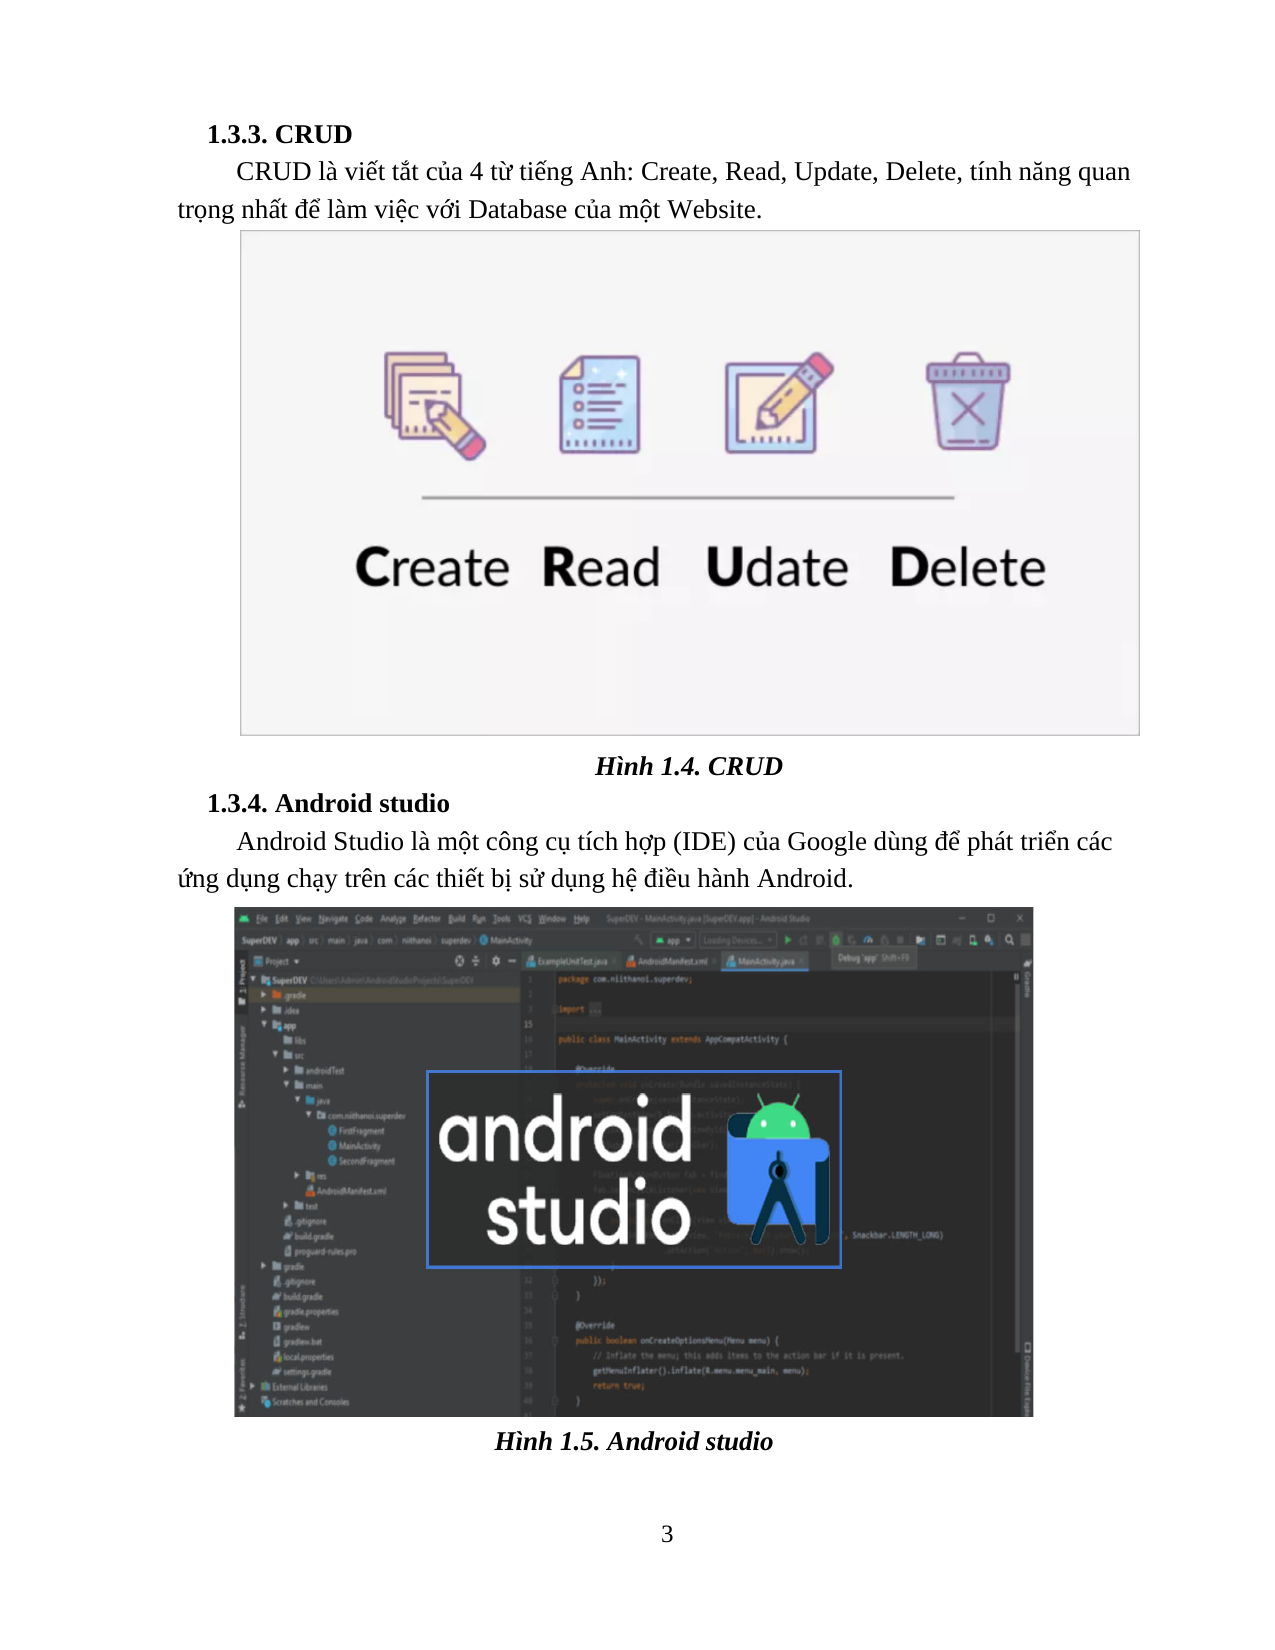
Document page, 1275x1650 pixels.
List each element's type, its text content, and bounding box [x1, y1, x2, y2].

subtitle CRUD [177, 118, 1157, 149]
subtitle Android studio [177, 230, 1157, 818]
picture [234, 907, 1034, 1417]
text Android Studio là một công cụ tích hợp (IDE) của Google dùng để phát triển các ứng dụng chạy trên các thiết bị sử dụng hệ điều hành Android. [177, 824, 1157, 893]
text CRUD là viết tắt của 4 từ tiếng Anh: Create, Read, Update, Delete, tính năng quan trọng nhất để làm việc với Database của một Website. [177, 155, 1157, 224]
